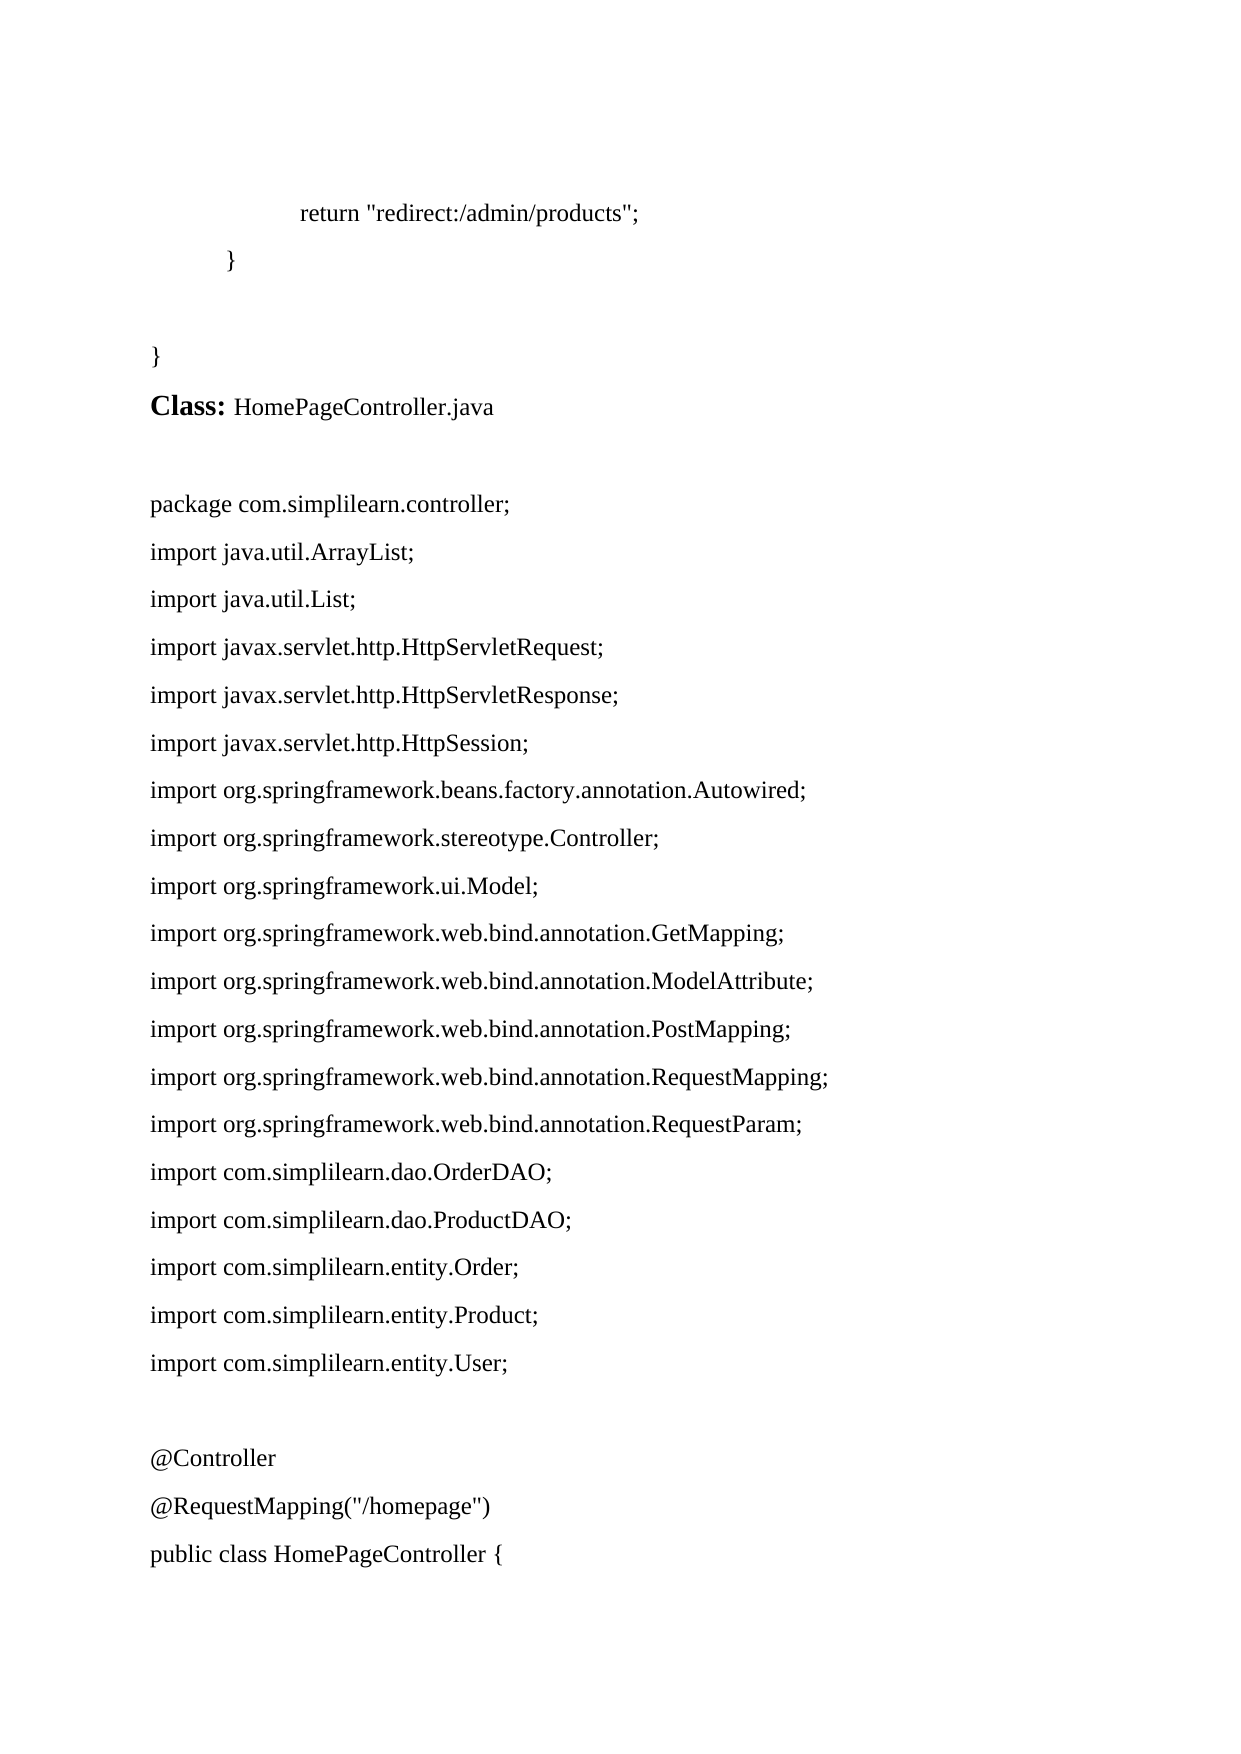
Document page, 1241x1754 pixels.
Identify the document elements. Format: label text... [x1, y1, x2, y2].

text import com.simplilearn.entity.Product; [150, 1300, 1090, 1329]
text import org.springframework.web.bind.annotation.GetMapping; [150, 918, 1090, 947]
text import java.util.List; [150, 584, 1090, 613]
text import org.springframework.stereotype.Controller; [150, 823, 1090, 852]
text import javax.servlet.http.HttpServletResponse; [150, 680, 1090, 709]
text import org.springframework.web.bind.annotation.ModelAttribute; [150, 966, 1090, 995]
text @RequestMapping("/homepage") [150, 1491, 1090, 1520]
text import com.simplilearn.dao.OrderDAO; [150, 1157, 1090, 1186]
text import com.simplilearn.entity.User; [150, 1348, 1090, 1377]
text import java.util.ArrayList; [150, 537, 1090, 566]
text package com.simplilearn.controller; [150, 489, 1090, 518]
text return "redirect:/admin/products"; [150, 198, 1090, 226]
text import org.springframework.beans.factory.annotation.Autowired; [150, 775, 1090, 804]
text import com.simplilearn.entity.Order; [150, 1252, 1090, 1281]
text import javax.servlet.http.HttpSession; [150, 728, 1090, 756]
text import org.springframework.web.bind.annotation.PostMapping; [150, 1014, 1090, 1043]
text @Controller [150, 1443, 1090, 1472]
text public class HomePageController { [150, 1539, 1090, 1567]
text import com.simplilearn.dao.ProductDAO; [150, 1205, 1090, 1233]
text import org.springframework.web.bind.annotation.RequestMapping; [150, 1062, 1090, 1090]
text Class: HomePageController.java [150, 388, 1090, 422]
text } [150, 341, 1090, 369]
text import org.springframework.ui.Model; [150, 871, 1090, 899]
text import javax.servlet.http.HttpServletRequest; [150, 632, 1090, 661]
text } [150, 245, 1090, 274]
text import org.springframework.web.bind.annotation.RequestParam; [150, 1109, 1090, 1138]
